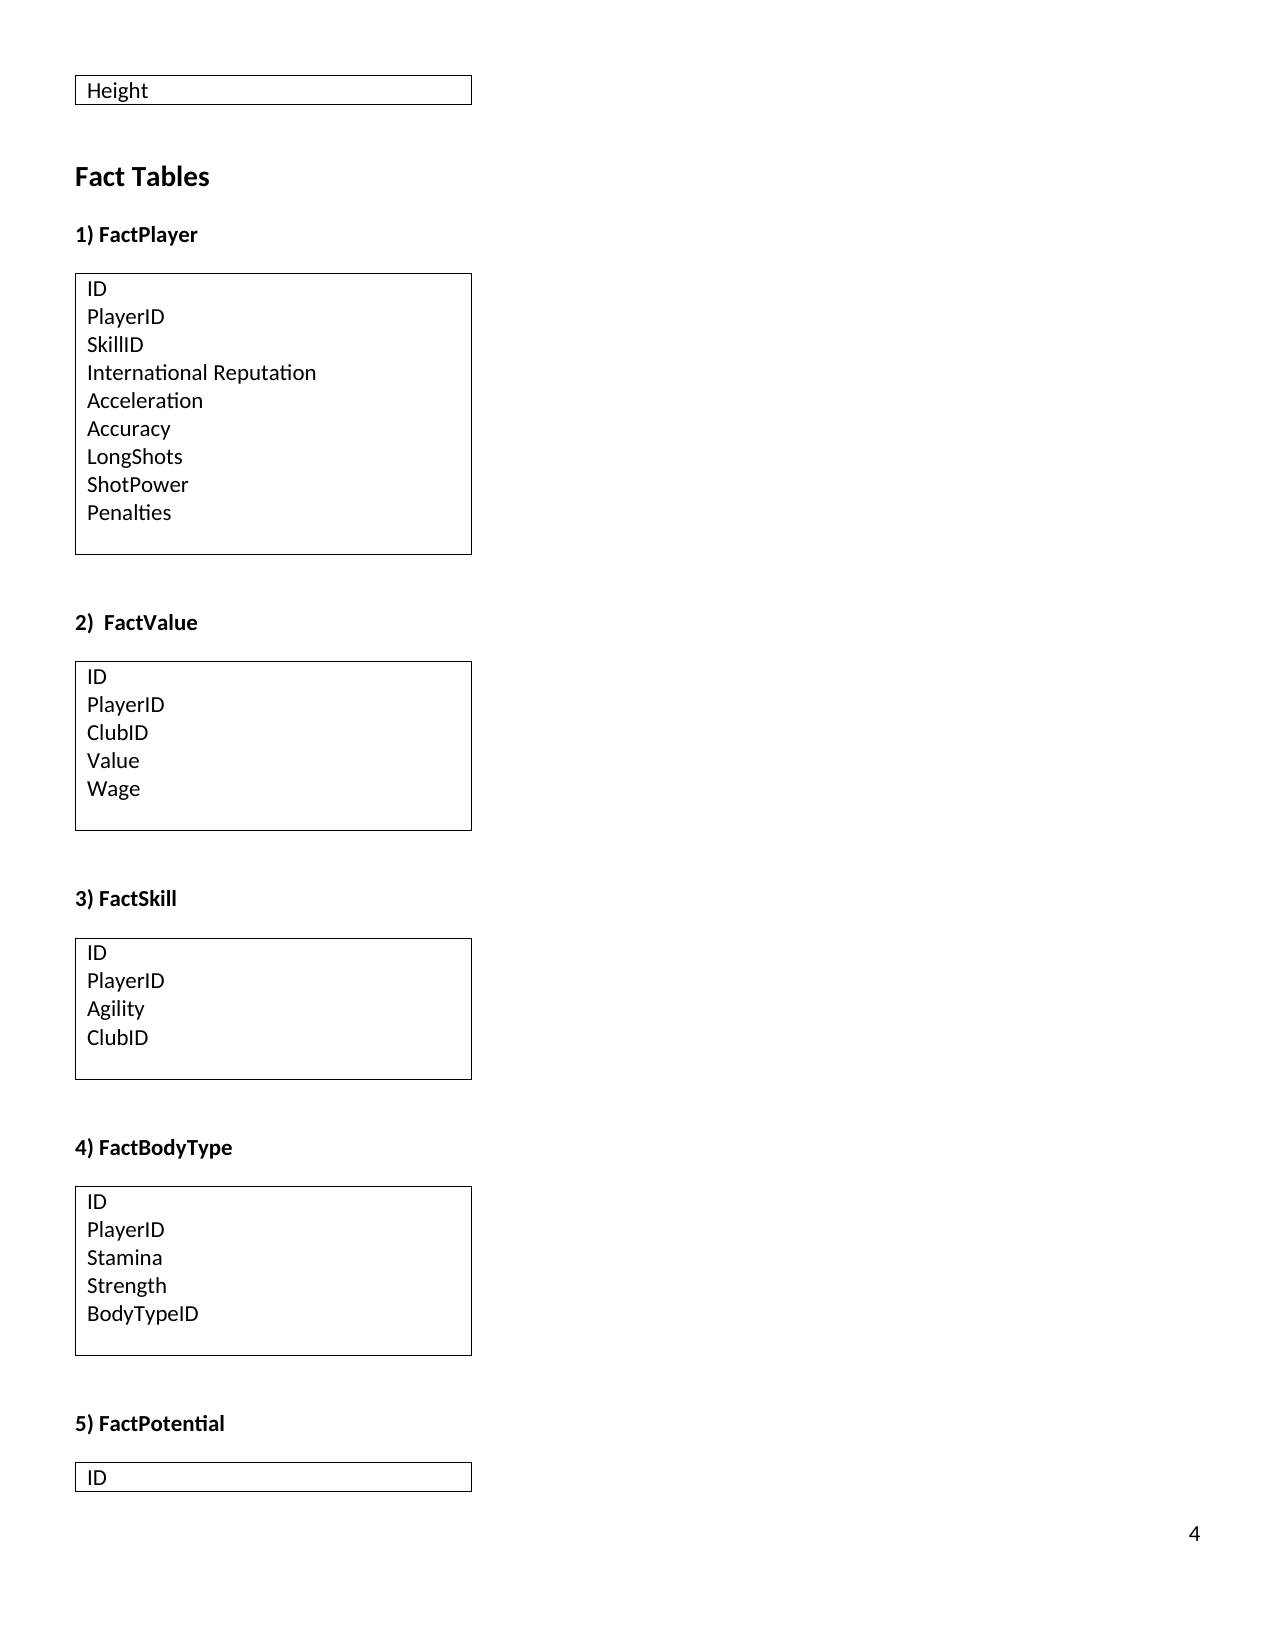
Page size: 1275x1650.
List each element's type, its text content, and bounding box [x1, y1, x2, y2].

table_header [76, 1463, 471, 1491]
text 2) FactValue [75, 608, 1200, 636]
table_header ID PlayerID ClubID Value Wage [76, 662, 471, 830]
text 5) FactPotential [75, 1409, 1200, 1437]
table_header ID PlayerID Agility ClubID [76, 939, 471, 1079]
text 4) FactBodyType [75, 1133, 1200, 1161]
text 1) FactPlayer [75, 220, 1200, 248]
text 3) FactSkill [75, 884, 1200, 912]
table_header ID PlayerID SkillID International Reputation Acceleration Accuracy LongShots ShotPower Penalties [76, 274, 471, 554]
text Fact Tables [75, 158, 1200, 194]
table_header ID PlayerID Stamina Strength BodyTypeID [76, 1187, 471, 1355]
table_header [76, 76, 471, 104]
